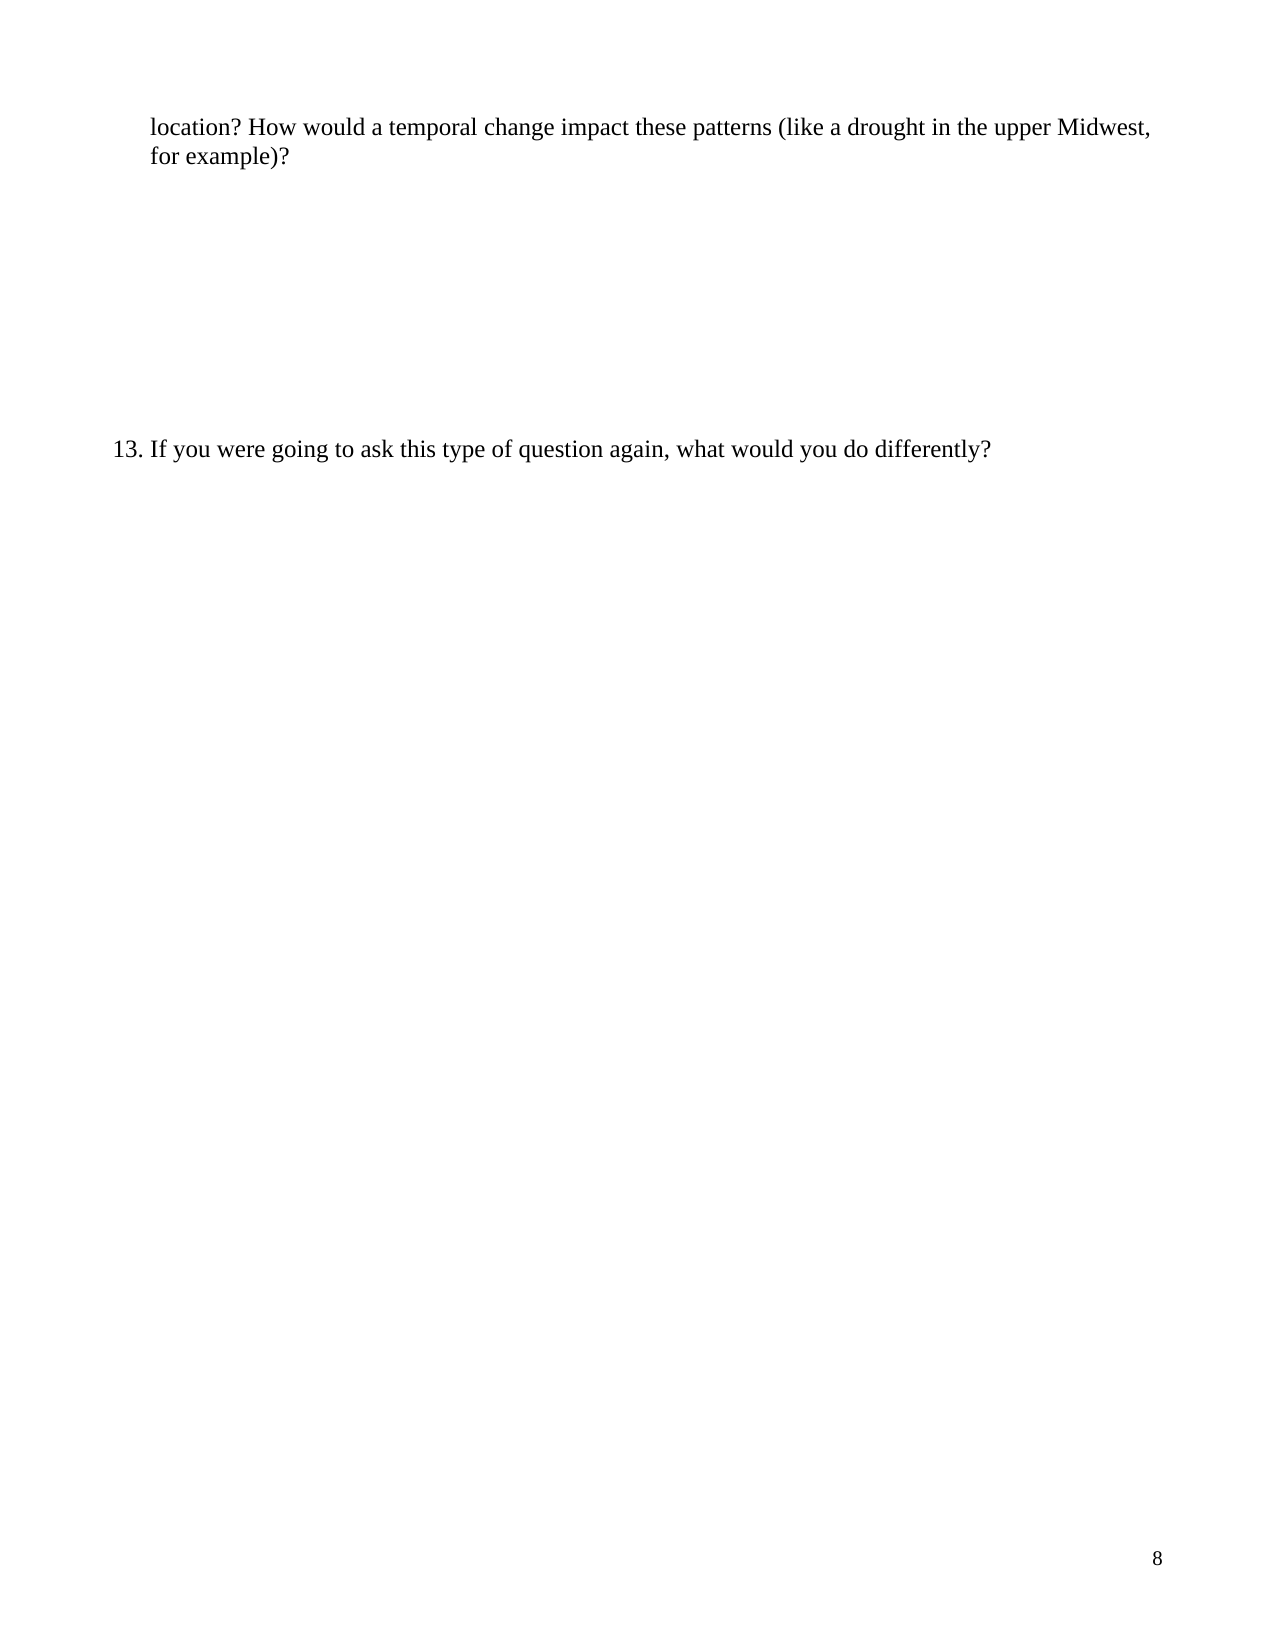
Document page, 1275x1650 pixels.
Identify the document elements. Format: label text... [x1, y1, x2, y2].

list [112, 112, 1162, 170]
list If you were going to ask this type of question again, what would you do differently? [112, 434, 1162, 463]
